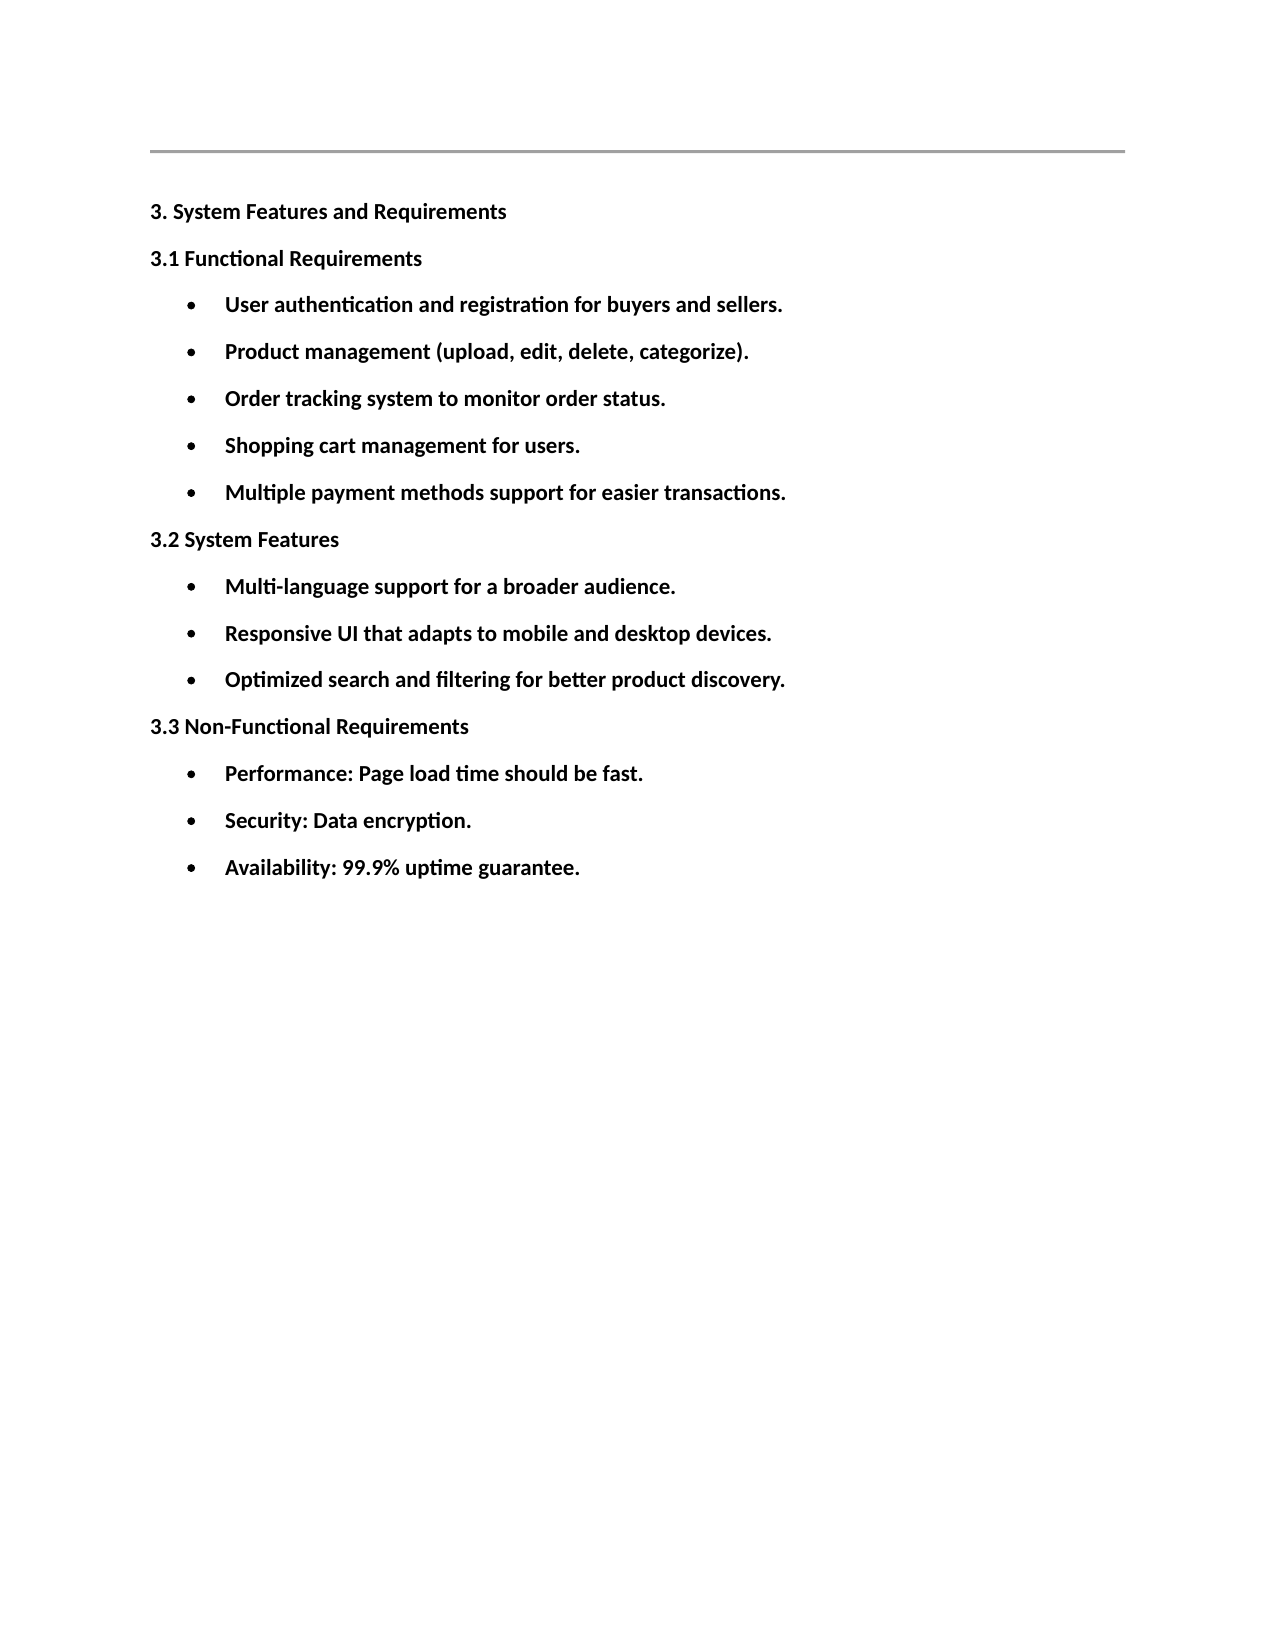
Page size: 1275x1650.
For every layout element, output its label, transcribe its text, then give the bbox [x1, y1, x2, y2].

text 3.2 System Features [150, 525, 1125, 553]
list User authentication and registration for buyers and sellers. [187, 291, 1125, 319]
list Performance: Page load time should be fast. [187, 759, 1125, 787]
list Shopping cart management for users. [187, 431, 1125, 459]
list Availability: 99.9% uptime guarantee. [187, 853, 1125, 881]
text 3. System Features and Requirements [150, 197, 1125, 225]
list Order tracking system to monitor order status. [187, 384, 1125, 412]
text 3.1 Functional Requirements [150, 244, 1125, 272]
list Product management (upload, edit, delete, categorize). [187, 337, 1125, 366]
list Optimized search and filtering for better product discovery. [187, 666, 1125, 694]
text 3.3 Non-Functional Requirements [150, 712, 1125, 741]
list Responsive UI that adapts to mobile and desktop devices. [187, 619, 1125, 647]
list Multiple payment methods support for easier transactions. [187, 478, 1125, 506]
list Security: Data encryption. [187, 806, 1125, 834]
list Multi-language support for a broader audience. [187, 572, 1125, 600]
